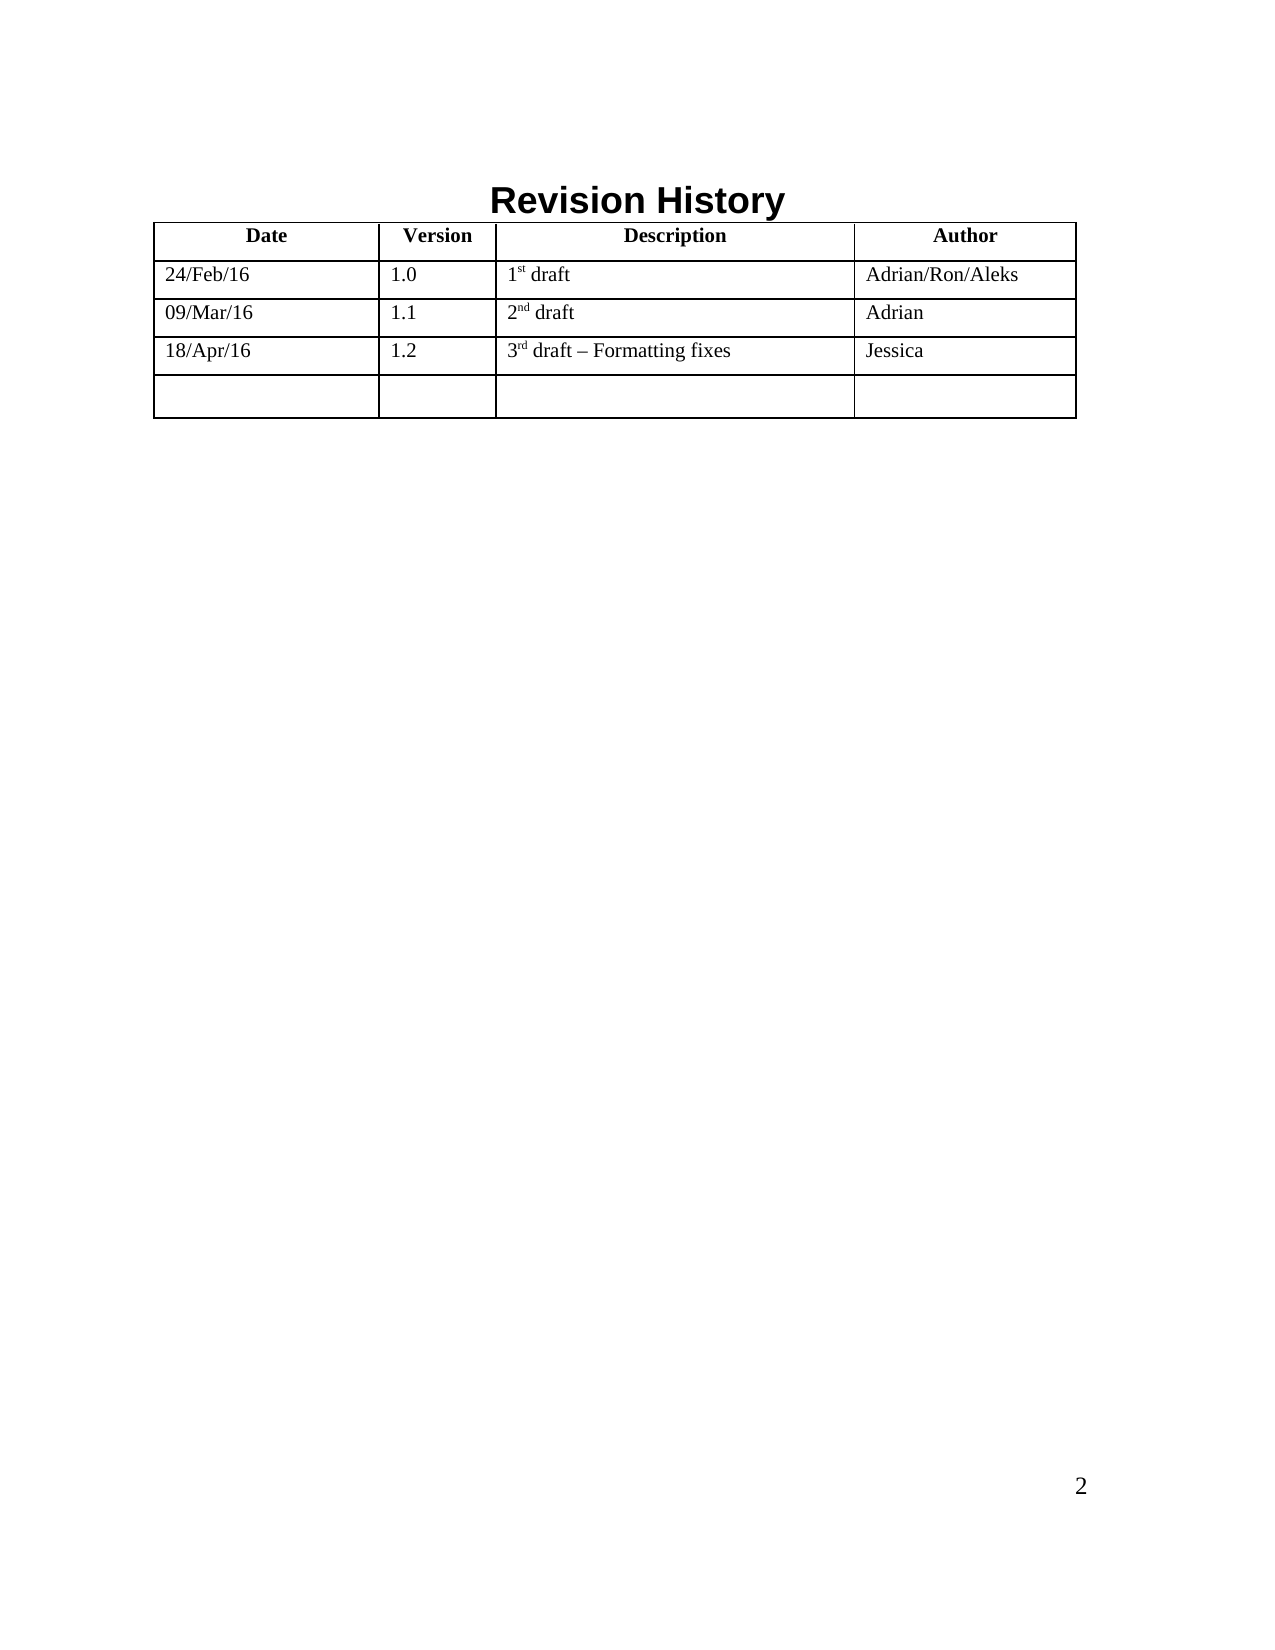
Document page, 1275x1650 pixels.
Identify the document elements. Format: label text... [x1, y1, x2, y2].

table_header Description [497, 223, 854, 260]
table_cell 1.2 [380, 338, 495, 374]
text Revision History [187, 179, 1087, 222]
table_cell 1st draft [497, 262, 854, 298]
table_header Author [855, 223, 1075, 260]
table_header Version [380, 223, 496, 260]
table_cell [380, 376, 495, 417]
table_cell 1.1 [380, 300, 495, 336]
table_header Date [155, 223, 379, 260]
table_cell [855, 376, 1075, 417]
table_cell [497, 376, 854, 417]
table_cell 1.0 [380, 262, 495, 298]
table_cell Adrian [855, 300, 1075, 336]
table_cell 24/Feb/16 [155, 262, 378, 298]
table_cell Jessica [855, 338, 1075, 374]
table_cell 09/Mar/16 [155, 300, 378, 336]
table_cell 3rd draft – Formatting fixes [497, 338, 854, 374]
table_cell [155, 376, 378, 417]
table_cell 18/Apr/16 [155, 338, 378, 374]
table_cell Adrian/Ron/Aleks [855, 262, 1075, 298]
table_cell 2nd draft [497, 300, 854, 336]
